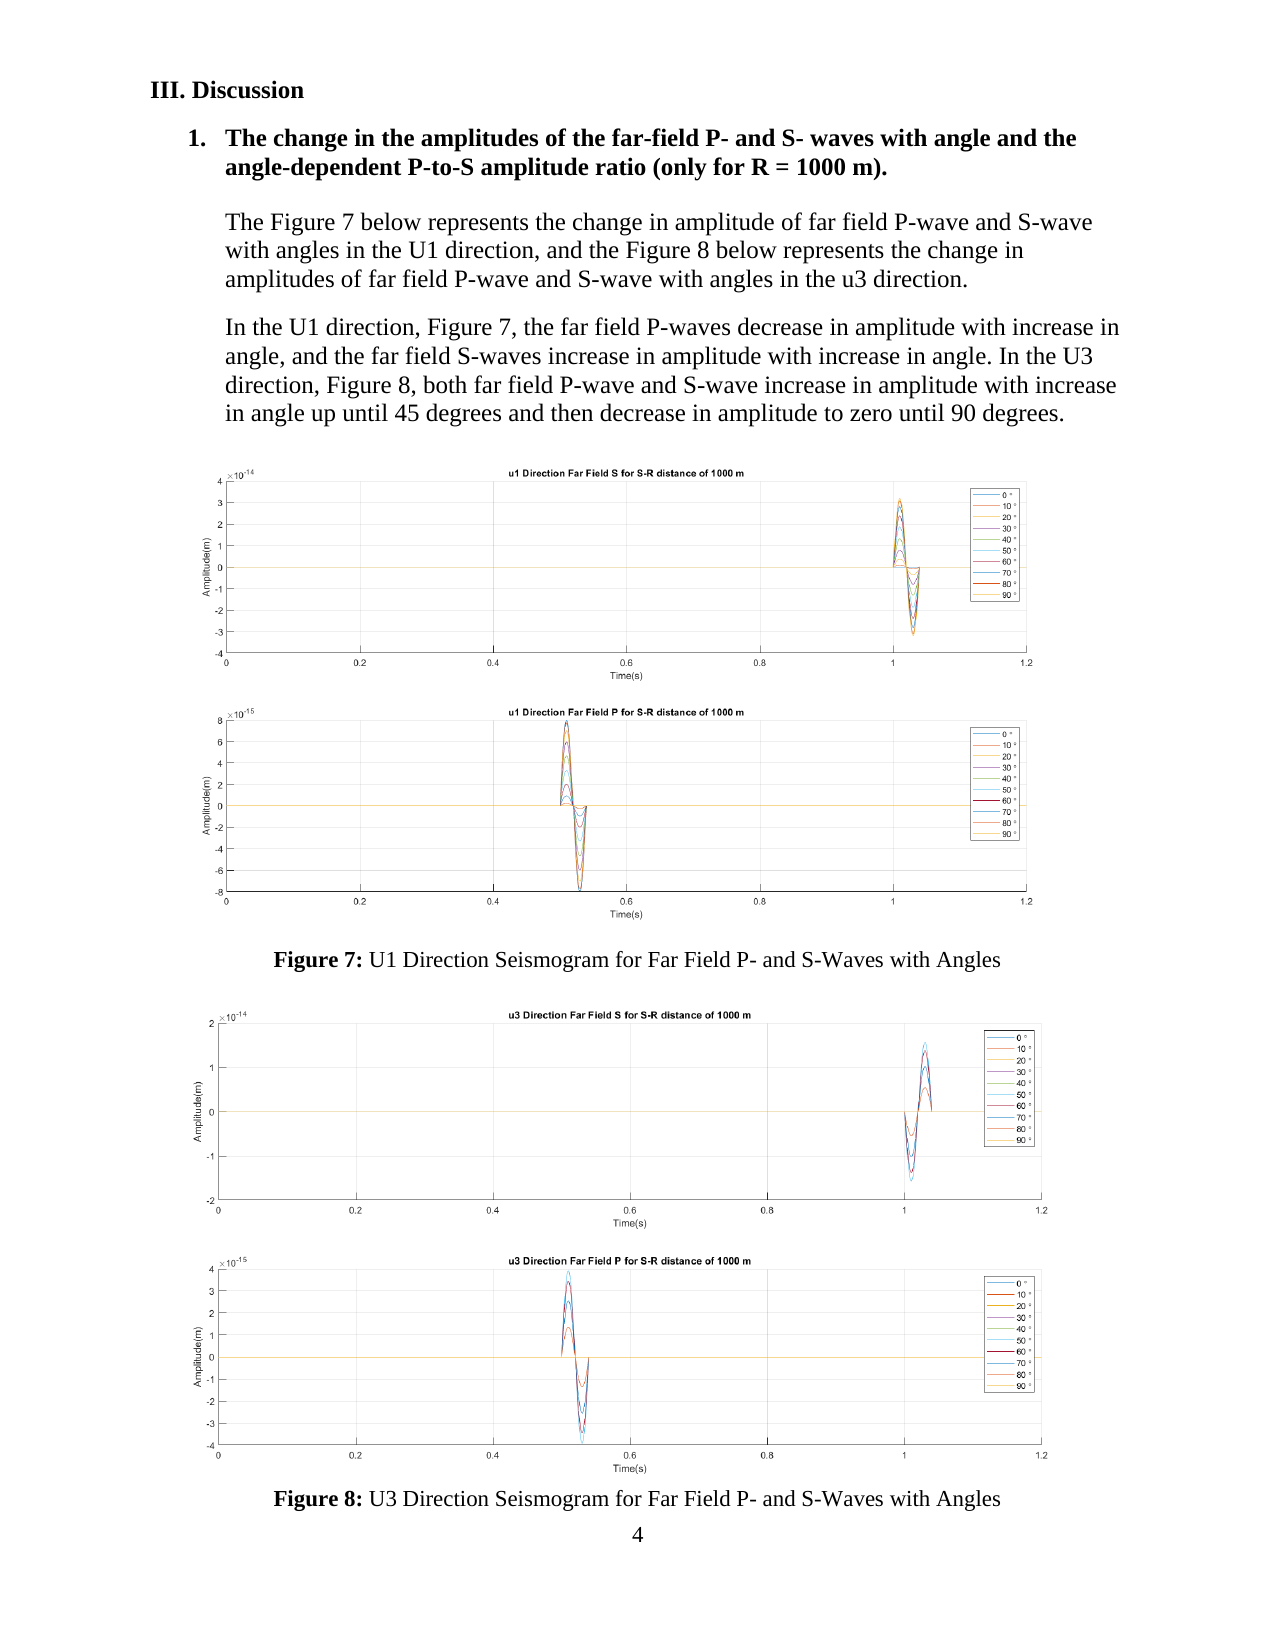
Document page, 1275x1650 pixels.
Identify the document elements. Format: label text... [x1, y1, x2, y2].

text Figure 8: U3 Direction Seismogram for Far Field P- and S-Waves with Angles [150, 1485, 1125, 1511]
text III. Discussion [150, 75, 1125, 104]
text In the U1 direction, Figure 7, the far field P-waves decrease in amplitude with increase in angle, and the far field S-waves increase in amplitude with increase in angle. In the U3 direction, Figure 8, both far field P-wave and S-wave increase in amplitude with increase in angle up until 45 degrees and then decrease in amplitude to zero until 90 degrees. [225, 312, 1125, 427]
text Figure 7: U1 Direction Seismogram for Far Field P- and S-Waves with Angles [150, 946, 1125, 972]
picture [152, 443, 1123, 947]
list The change in the amplitudes of the far-field P- and S- waves with angle and the angle-dependent P-to-S amplitude ratio (only for R = 1000 m). [187, 123, 1125, 180]
picture [150, 984, 1142, 1478]
text The Figure 7 below represents the change in amplitude of far field P-wave and S-wave with angles in the U1 direction, and the Figure 8 below represents the change in amplitudes of far field P-wave and S-wave with angles in the u3 direction. [225, 207, 1125, 293]
